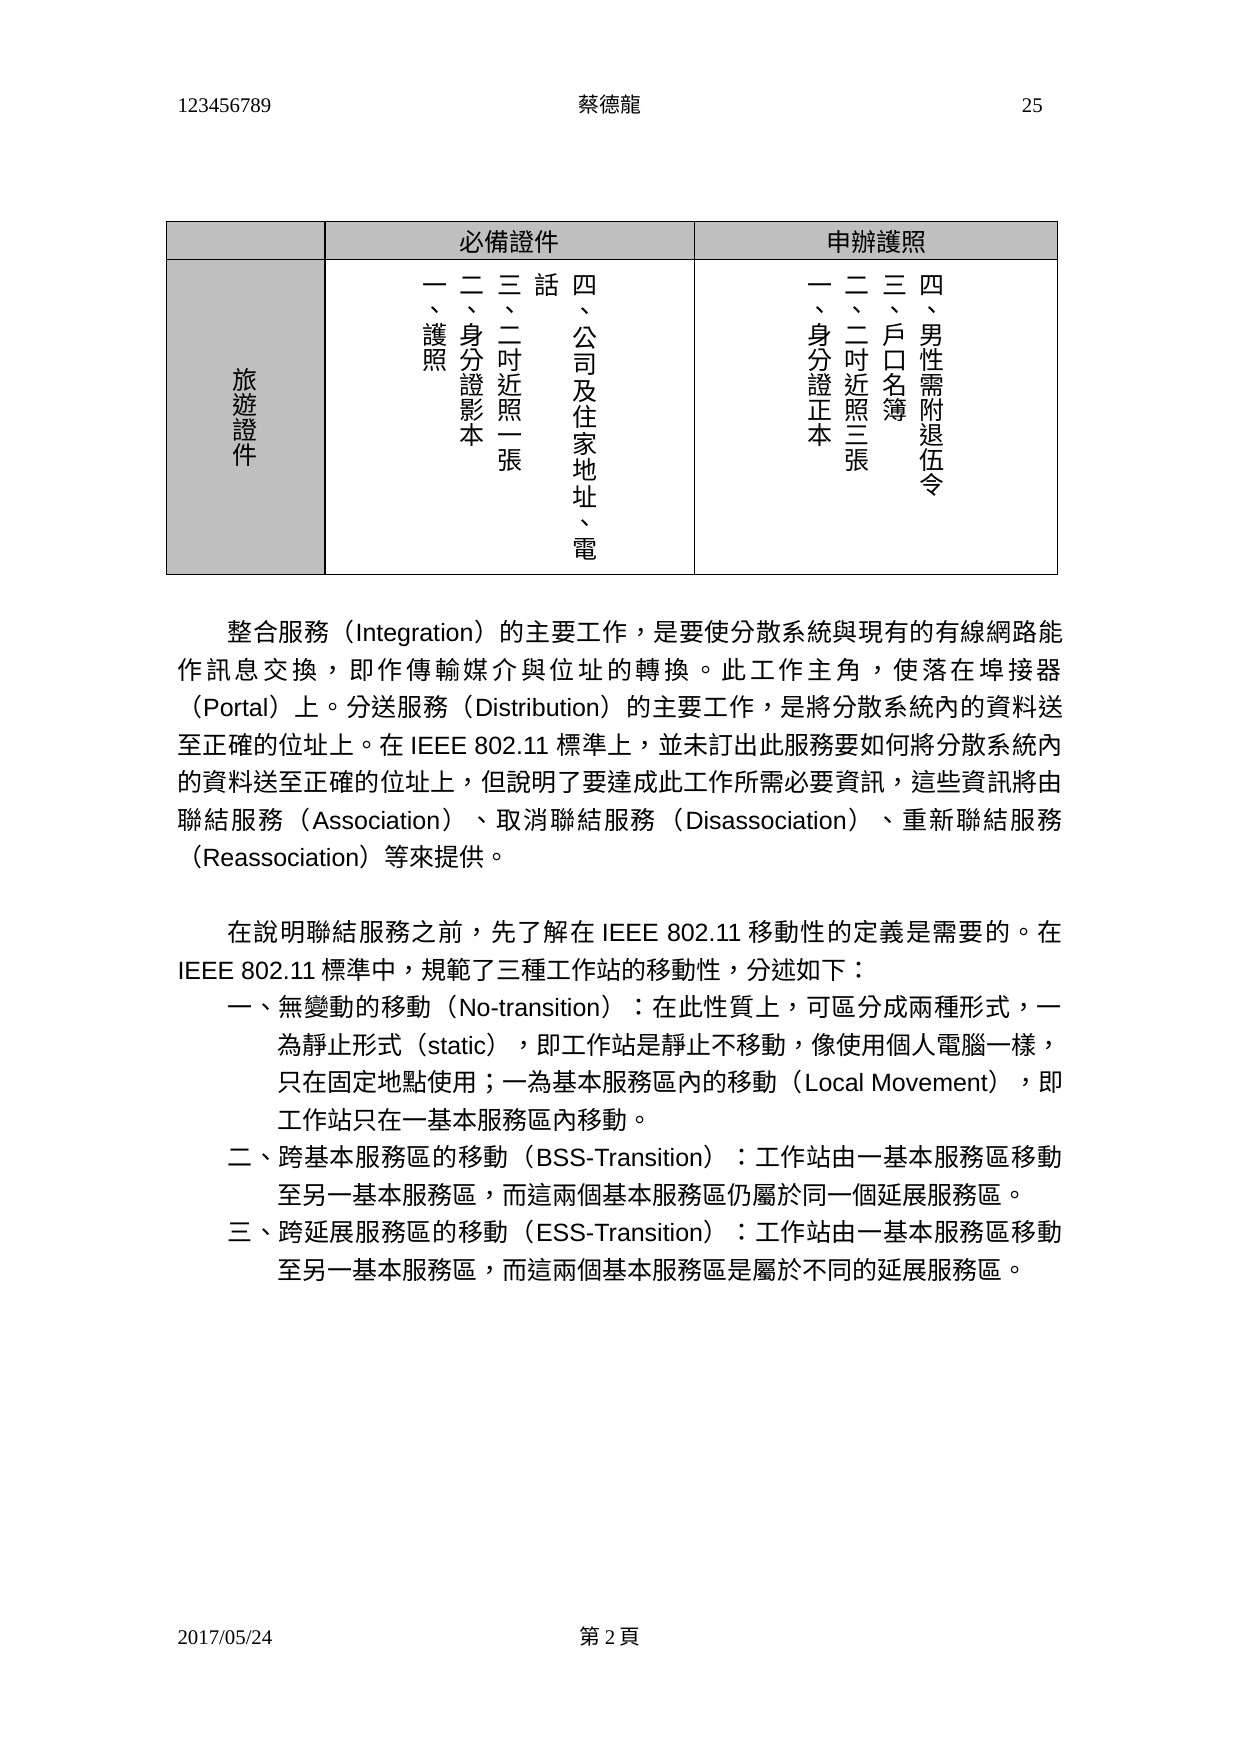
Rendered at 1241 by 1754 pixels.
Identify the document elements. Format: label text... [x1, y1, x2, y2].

text 一、無變動的移動（No-transition）：在此性質上，可區分成兩種形式，一為靜止形式（static），即工作站是靜止不移動，像使用個人電腦一樣，只在固定地點使用；一為基本服務區內的移動（Local Movement），即工作站只在一基本服務區內移動。 [227, 987, 1063, 1137]
text 在說明聯結服務之前，先了解在IEEE 802.11移動性的定義是需要的。在IEEE 802.11標準中，規範了三種工作站的移動性，分述如下： [177, 912, 1063, 987]
text 三、跨延展服務區的移動（ESS-Transition）：工作站由一基本服務區移動至另一基本服務區，而這兩個基本服務區是屬於不同的延展服務區。 [227, 1212, 1063, 1287]
text 整合服務（Integration）的主要工作，是要使分散系統與現有的有線網路能作訊息交換，即作傳輸媒介與位址的轉換。此工作主角，使落在埠接器（Portal）上。分送服務（Distribution）的主要工作，是將分散系統內的資料送至正確的位址上。在IEEE 802.11 標準上，並未訂出此服務要如何將分散系統內的資料送至正確的位址上，但說明了要達成此工作所需必要資訊，這些資訊將由聯結服務（Association）、取消聯結服務（Disassociation）、重新聯結服務（Reassociation）等來提供。 [177, 612, 1063, 875]
table_cell 四、公司及住家地址、電話 三、二吋近照一張 二、身分證影本 一、護照 [326, 260, 694, 574]
text 二、跨基本服務區的移動（BSS-Transition）：工作站由一基本服務區移動至另一基本服務區，而這兩個基本服務區仍屬於同一個延展服務區。 [227, 1137, 1063, 1212]
table_header 必備證件 [326, 222, 694, 259]
table_header [167, 222, 324, 259]
table_cell 旅遊證件 [167, 260, 324, 574]
table_cell 四、男性需附退伍令 三、戶口名簿 二、二吋近照三張 一、身分證正本 [695, 260, 1057, 574]
table_header 申辦護照 [695, 222, 1057, 259]
